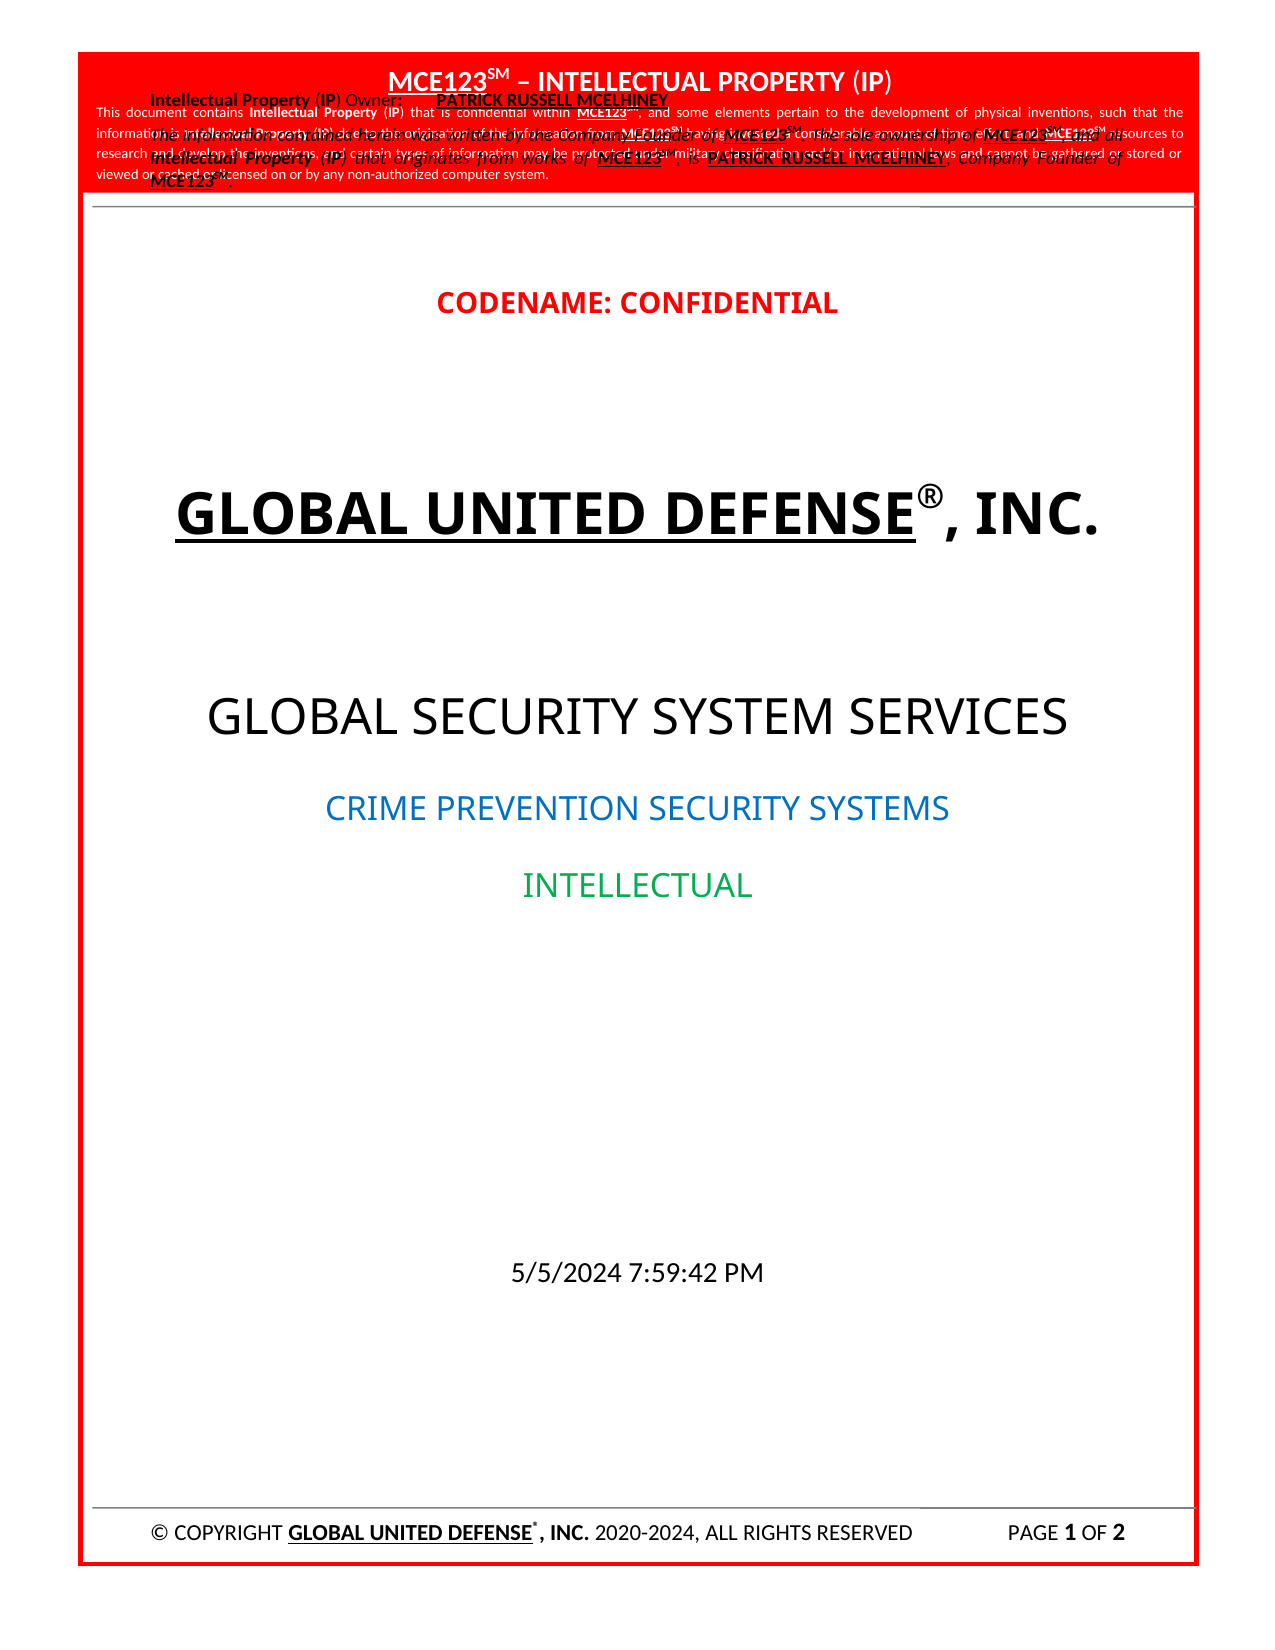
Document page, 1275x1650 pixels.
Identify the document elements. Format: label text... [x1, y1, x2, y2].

subtitle INTELLECTUAL [150, 861, 1125, 907]
text GLOBAL SECURITY SYSTEM SERVICES [150, 681, 1125, 749]
subtitle CRIME PREVENTION SECURITY SYSTEMS [150, 784, 1125, 830]
text 5/5/2024 7:59:42 PM [150, 1254, 1125, 1290]
text GLOBAL UNITED DEFENSE®, INC. [150, 472, 1125, 551]
text CODENAME: CONFIDENTIAL [150, 282, 1125, 322]
